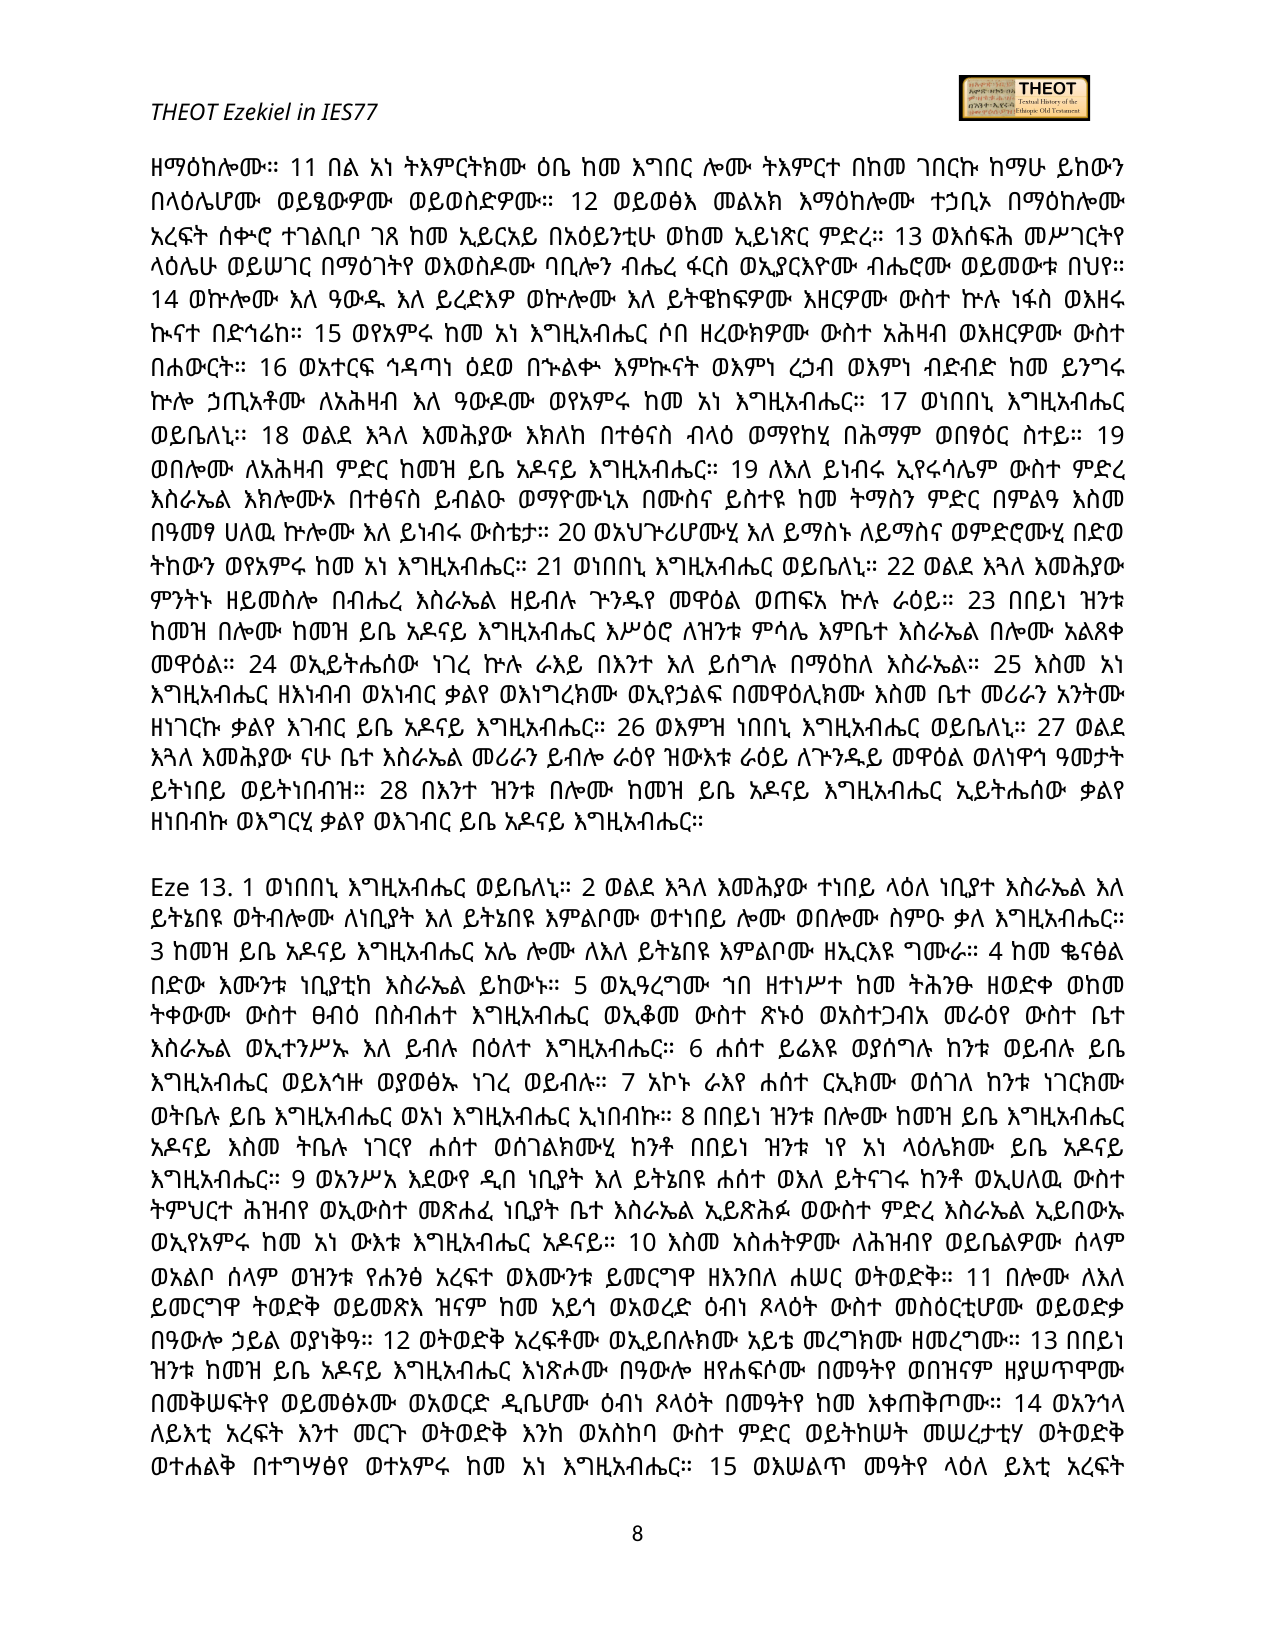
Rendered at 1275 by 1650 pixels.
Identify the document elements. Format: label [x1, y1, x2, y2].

picture [958, 75, 1091, 121]
text [150, 150, 1125, 836]
text [150, 870, 1125, 1483]
